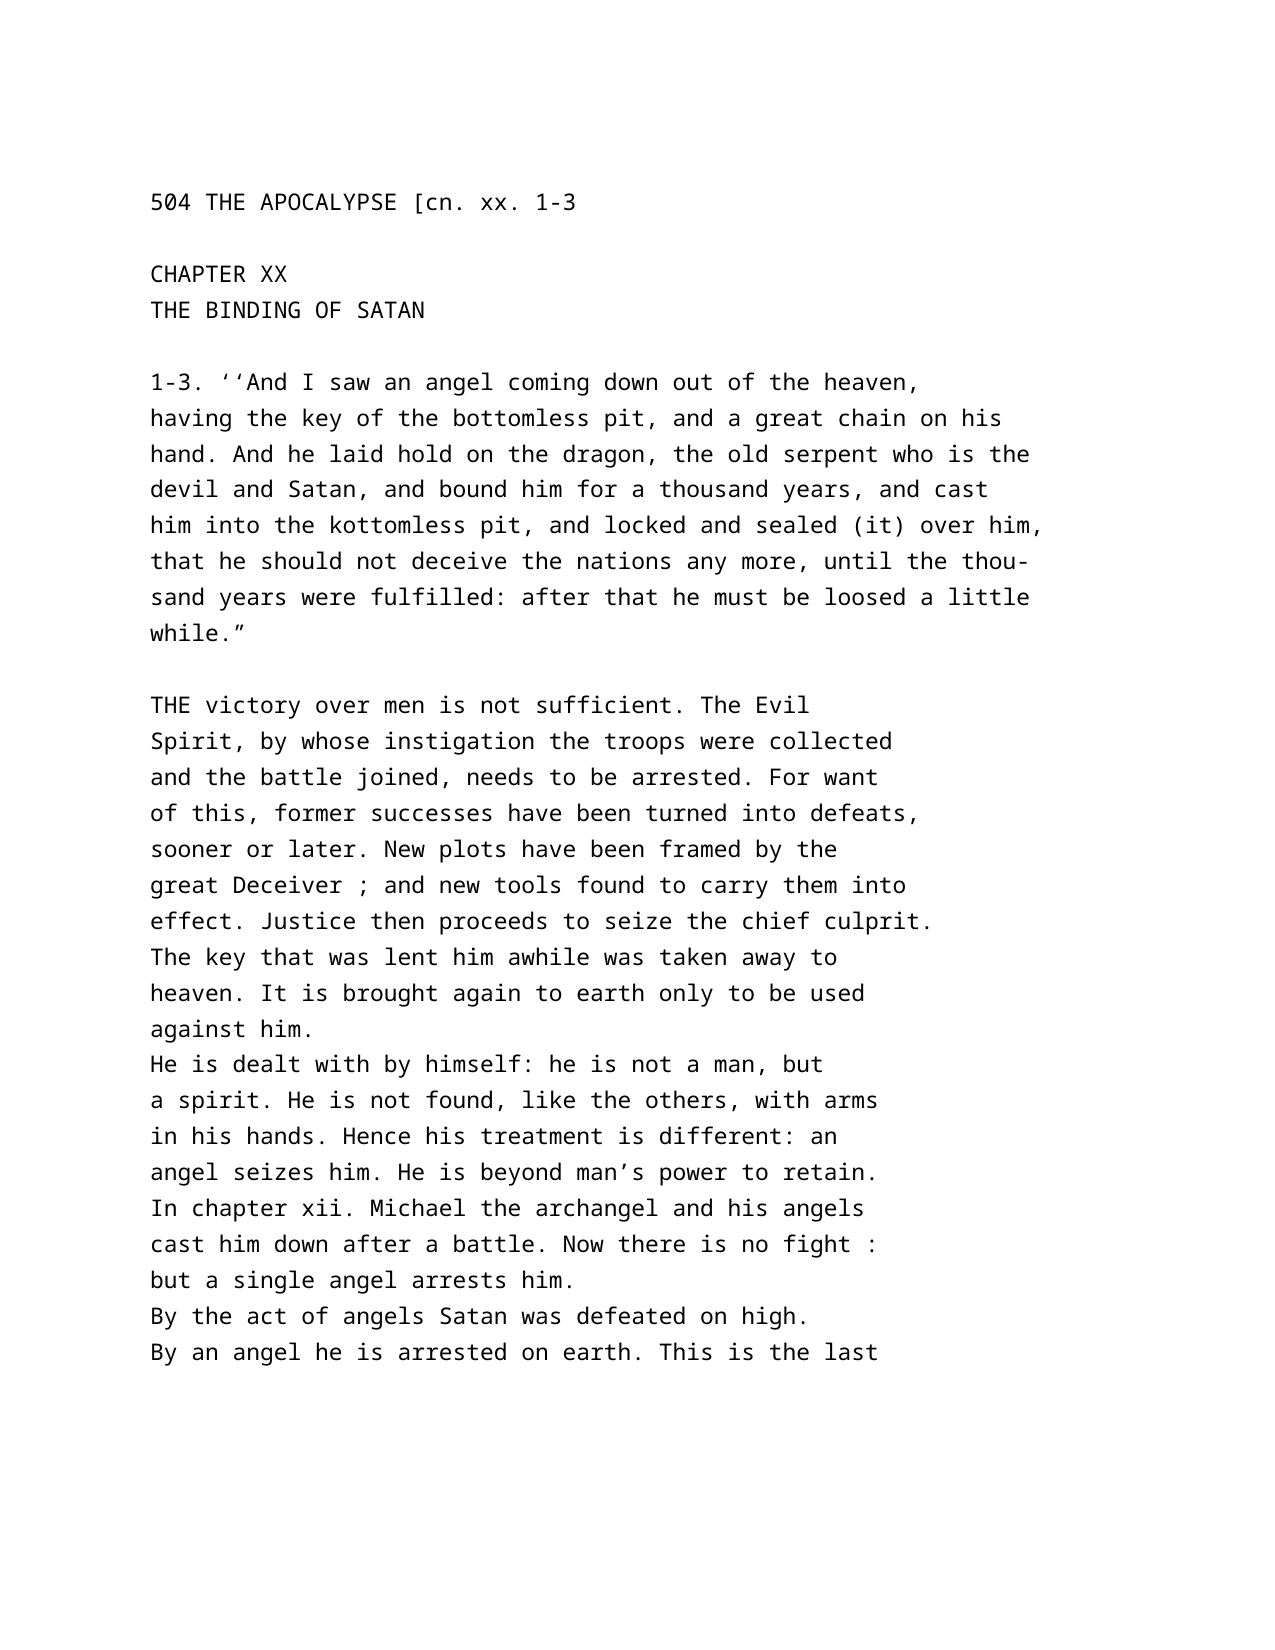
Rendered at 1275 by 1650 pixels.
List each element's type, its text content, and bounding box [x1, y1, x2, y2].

text 504 THE APOCALYPSE [cn. xx. 1-3 CHAPTER XX THE BINDING OF SATAN 1-3. ‘‘And I saw an angel coming down out of the heaven, having the key of the bottomless pit, and a great chain on his hand. And he laid hold on the dragon, the old serpent who is the devil and Satan, and bound him for a thousand years, and cast him into the kottomless pit, and locked and sealed (it) over him, that he should not deceive the nations any more, until the thou- sand years were fulfilled: after that he must be loosed a little while.” THE victory over men is not sufficient. The Evil Spirit, by whose instigation the troops were collected and the battle joined, needs to be arrested. For want of this, former successes have been turned into defeats, sooner or later. New plots have been framed by the great Deceiver ; and new tools found to carry them into effect. Justice then proceeds to seize the chief culprit. The key that was lent him awhile was taken away to heaven. It is brought again to earth only to be used against him. He is dealt with by himself: he is not a man, but a spirit. He is not found, like the others, with arms in his hands. Hence his treatment is different: an angel seizes him. He is beyond man’s power to retain. In chapter xii. Michael the archangel and his angels cast him down after a battle. Now there is no fight : but a single angel arrests him. By the act of angels Satan was defeated on high. By an angel he is arrested on earth. This is the last [150, 150, 1125, 1397]
